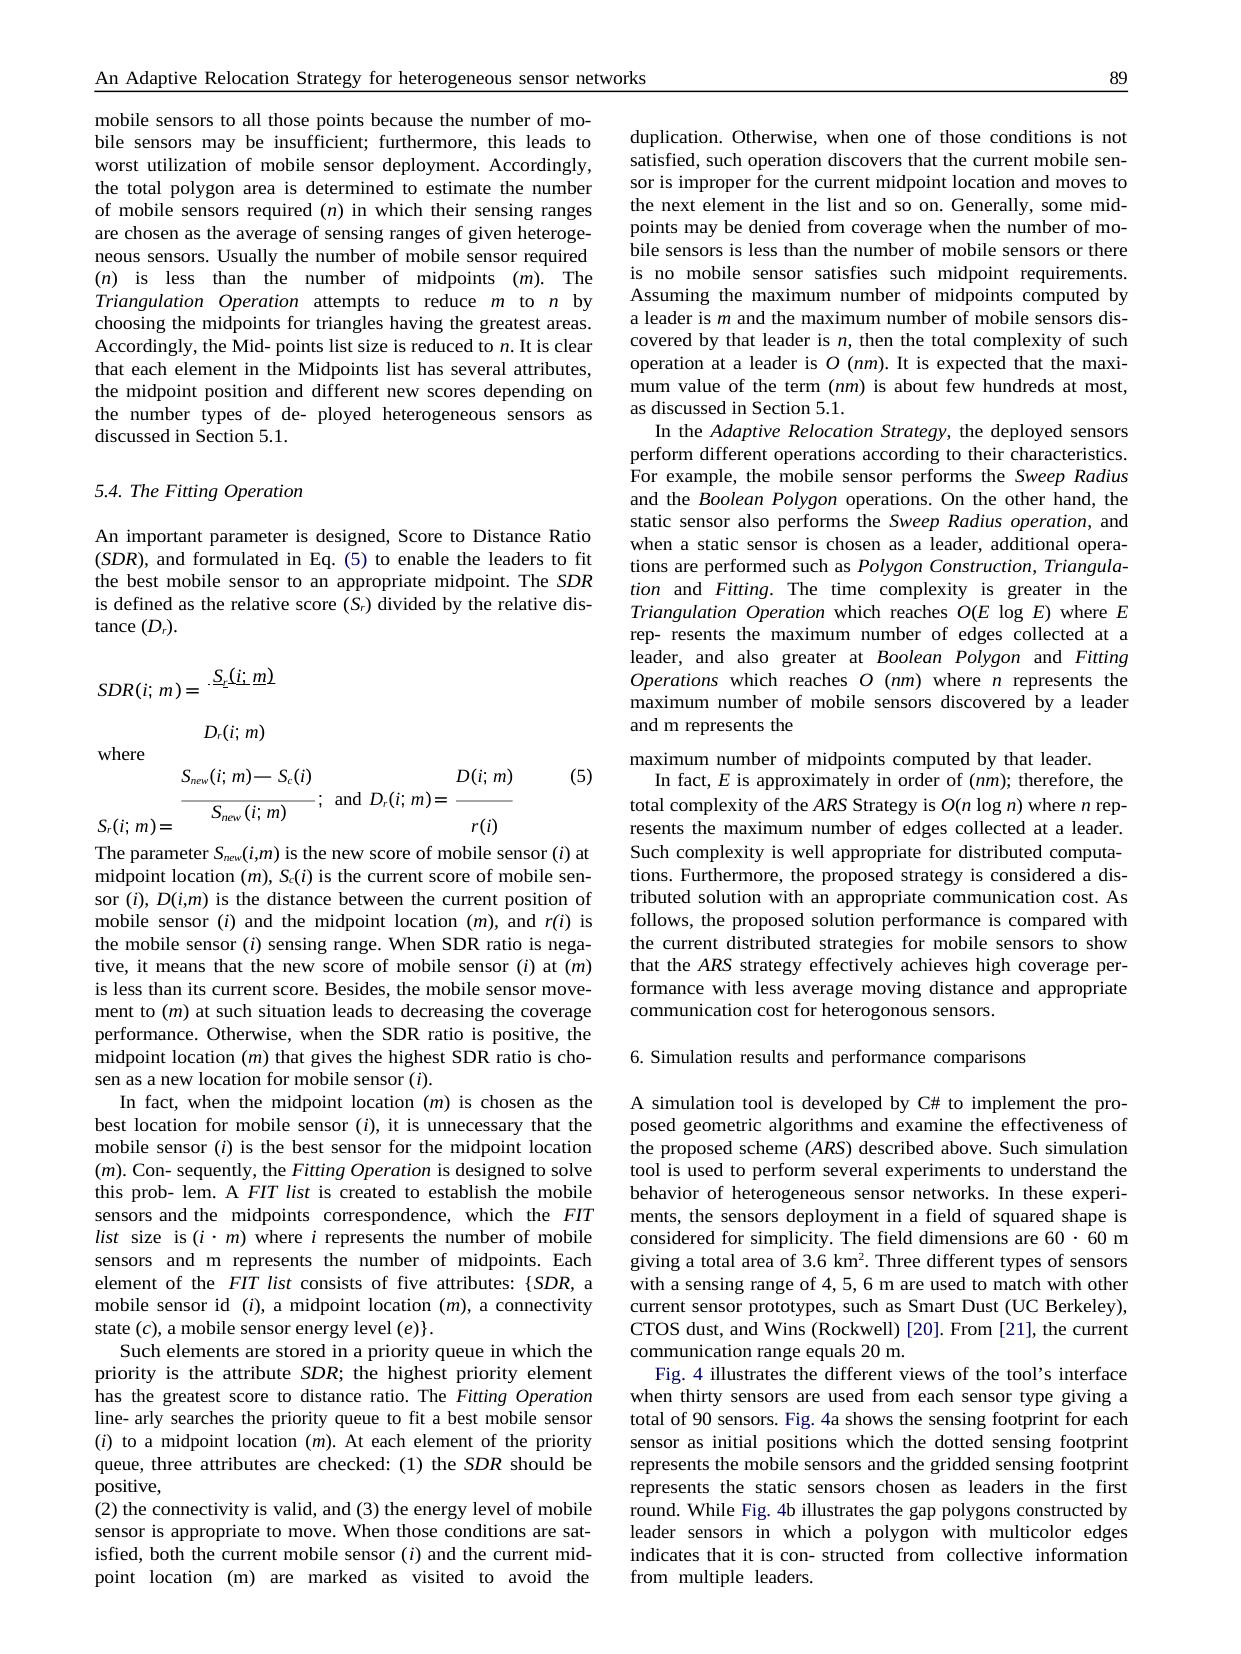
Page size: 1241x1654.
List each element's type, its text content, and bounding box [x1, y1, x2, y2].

text total complexity of the ARS Strategy is O(n log n) where n rep- resents the maximum number of edges collected at a leader. [629, 794, 1128, 838]
text The parameter Snew(i,m) is the new score of mobile sensor (i) at [94, 844, 597, 864]
text midpoint location (m), Sc(i) is the current score of mobile sen- sor (i), D(i,m) is the distance between the current position of mobile sensor (i) and the midpoint location (m), and r(i) is the mobile sensor (i) sensing range. When SDR ratio is nega- tive, it means that the new score of mobile sensor (i) at (m) is less than its current score. Besides, the mobile sensor move- ment to (m) at such situation leads to decreasing the coverage performance. Otherwise, when the SDR ratio is positive, the midpoint location (m) that gives the highest SDR ratio is cho- sen as a new location for mobile sensor (i). [94, 865, 593, 1090]
text Sr(i; m)= [97, 791, 186, 843]
text mobile sensors to all those points because the number of mo- bile sensors may be insufficient; furthermore, this leads to worst utilization of mobile sensor deployment. Accordingly, the total polygon area is determined to estimate the number of mobile sensors required (n) in which their sensing ranges are chosen as the average of sensing ranges of given heteroge- neous sensors. Usually the number of mobile sensor required [94, 109, 593, 266]
text D(i; m) [456, 749, 516, 791]
text (2) the connectivity is valid, and (3) the energy level of mobile sensor is appropriate to move. When those conditions are sat- isfied, both the current mobile sensor (i) and the current mid- point location (m) are marked as visited to avoid the [94, 1498, 593, 1587]
text tions. Furthermore, the proposed strategy is considered a dis- tributed solution with an appropriate communication cost. As follows, the proposed solution performance is compared with the current distributed strategies for mobile sensors to show that the ARS strategy effectively achieves high coverage per- formance with less average moving distance and appropriate communication cost for heterogonous sensors. [630, 864, 1128, 1021]
text where [97, 749, 149, 763]
text Fig. 4 illustrates the different views of the tool’s interface when thirty sensors are used from each sensor type giving a total of 90 sensors. Fig. 4a shows the sensing footprint for each sensor as initial positions which the dotted sensing footprint represents the mobile sensors and the gridded sensing footprint represents the static sensors chosen as leaders in the first round. While Fig. 4b illustrates the gap polygons constructed by leader sensors in which a polygon with multicolor edges indicates that it is con- structed from collective information from multiple leaders. [630, 1363, 1128, 1588]
list The Fitting Operation [94, 480, 597, 501]
text (5) [568, 749, 596, 791]
text Snew [211, 801, 242, 826]
text (n) is less than the number of midpoints (m). The Triangulation Operation attempts to reduce m to n by choosing the midpoints for triangles having the greatest areas. Accordingly, the Mid- points list size is reduced to n. It is clear that each element in the Midpoints list has several attributes, the midpoint position and different new scores depending on the number types of de- ployed heterogeneous sensors as discussed in Section 5.1. [94, 267, 593, 447]
text Such elements are stored in a priority queue in which the priority is the attribute SDR; the highest priority element has the greatest score to distance ratio. The Fitting Operation line- arly searches the priority queue to fit a best mobile sensor (i) to a midpoint location (m). At each element of the priority queue, three attributes are checked: (1) the SDR should be positive, [94, 1339, 593, 1497]
text Snew(i; m)— Sc(i) [181, 749, 319, 791]
text In fact, E is approximately in order of (nm); therefore, the [654, 771, 1157, 791]
text duplication. Otherwise, when one of those conditions is not satisfied, such operation discovers that the current mobile sen- sor is improper for the current midpoint location and moves to the next element in the list and so on. Generally, some mid- points may be denied from coverage when the number of mo- bile sensors is less than the number of mobile sensors or there is no mobile sensor satisfies such midpoint requirements. Assuming the maximum number of midpoints computed by a leader is m and the maximum number of mobile sensors dis- covered by that leader is n, then the total complexity of such operation at a leader is O (nm). It is expected that the maxi- mum value of the term (nm) is about few hundreds at most, as discussed in Section 5.1. [630, 126, 1128, 419]
text Dr(i; m) [203, 698, 597, 748]
text A simulation tool is developed by C# to implement the pro- posed geometric algorithms and examine the effectiveness of the proposed scheme (ARS) described above. Such simulation tool is used to perform several experiments to understand the behavior of heterogeneous sensor networks. In these experi- ments, the sensors deployment in a field of squared shape is considered for simplicity. The field dimensions are 60 · 60 m giving a total area of 3.6 km2. Three different types of sensors with a sensing range of 4, 5, 6 m are used to match with other current sensor prototypes, such as Smart Dust (UC Berkeley), CTOS dust, and Wins (Rockwell) [20]. From [21], the current communication range equals 20 m. [630, 1092, 1128, 1362]
text In the Adaptive Relocation Strategy, the deployed sensors perform different operations according to their characteristics. For example, the mobile sensor performs the Sweep Radius and the Boolean Polygon operations. On the other hand, the static sensor also performs the Sweep Radius operation, and when a static sensor is chosen as a leader, additional opera- tions are performed such as Polygon Construction, Triangula- tion and Fitting. The time complexity is greater in the Triangulation Operation which reaches O(E log E) where E rep- resents the maximum number of edges collected at a leader, and also greater at Boolean Polygon and Fitting Operations which reaches O (nm) where n represents the maximum number of mobile sensors discovered by a leader and m represents the [630, 420, 1128, 735]
text In fact, when the midpoint location (m) is chosen as the best location for mobile sensor (i), it is unnecessary that the mobile sensor (i) is the best sensor for the midpoint location (m). Con- sequently, the Fitting Operation is designed to solve this prob- lem. A FIT list is created to establish the mobile sensors and the midpoints correspondence, which the FIT list size is (i · m) where i represents the number of mobile sensors and m represents the number of midpoints. Each element of the FIT list consists of five attributes: {SDR, a mobile sensor id (i), a midpoint location (m), a connectivity state (c), a mobile sensor energy level (e)}. [94, 1091, 593, 1338]
text An important parameter is designed, Score to Distance Ratio (SDR), and formulated in Eq. (5) to enable the leaders to fit the best mobile sensor to an appropriate midpoint. The SDR is defined as the relative score (Sr) divided by the relative dis- tance (Dr). [94, 525, 593, 637]
text Such complexity is well appropriate for distributed computa- [630, 844, 1157, 862]
text maximum number of midpoints computed by that leader. [629, 749, 1157, 770]
text r(i) [471, 791, 501, 843]
text (i; m) ; and Dr(i; m)= [243, 791, 456, 809]
list Simulation results and performance comparisons [630, 1046, 1157, 1067]
